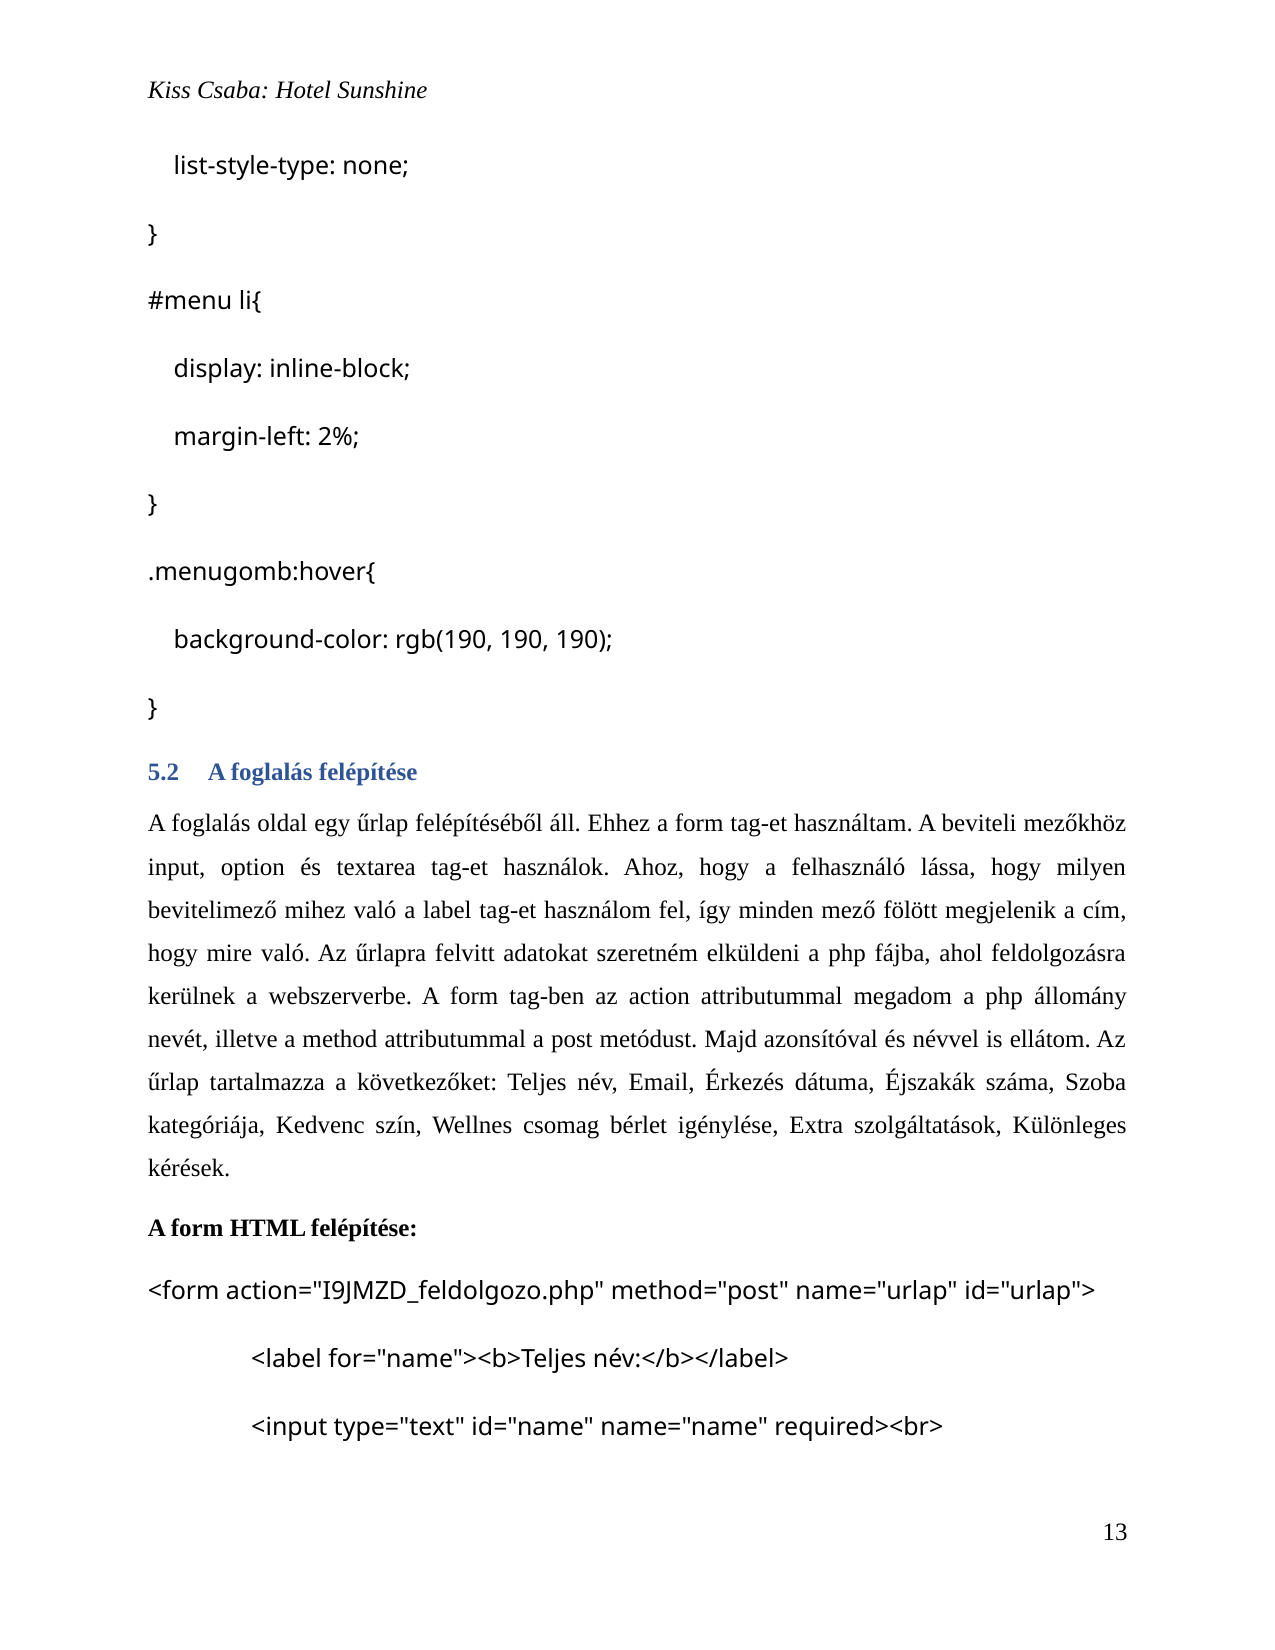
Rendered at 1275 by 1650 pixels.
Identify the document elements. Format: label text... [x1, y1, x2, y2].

subtitle A foglalás felépítése [148, 757, 1127, 786]
text list-style-type: none; [148, 148, 1127, 182]
text } [148, 215, 1127, 249]
text <label for="name"><b>Teljes név:</b></label> [148, 1341, 1127, 1375]
text <input type="text" id="name" name="name" required><br> [148, 1408, 1127, 1442]
text #menu li{ [148, 283, 1127, 317]
text background-color: rgb(190, 190, 190); [148, 622, 1127, 656]
text display: inline-block; [148, 351, 1127, 385]
text .menugomb:hover{ [148, 554, 1127, 588]
text A form HTML felépítése: [148, 1213, 1127, 1242]
text } [148, 486, 1127, 520]
text } [148, 689, 1127, 723]
text <form action="I9JMZD_feldolgozo.php" method="post" name="urlap" id="urlap"> [148, 1273, 1127, 1307]
text A foglalás oldal egy űrlap felépítéséből áll. Ehhez a form tag-et használtam. A beviteli mezőkhöz input, option és textarea tag-et használok. Ahoz, hogy a felhasználó lássa, hogy milyen bevitelimező mihez való a label tag-et használom fel, így minden mező fölött megjelenik a cím, hogy mire való. Az űrlapra felvitt adatokat szeretném elküldeni a php fájba, ahol feldolgozásra kerülnek a webszerverbe. A form tag-ben az action attributummal megadom a php állomány nevét, illetve a method attributummal a post metódust. Majd azonsítóval és névvel is ellátom. Az űrlap tartalmazza a következőket: Teljes név, Email, Érkezés dátuma, Éjszakák száma, Szoba kategóriája, Kedvenc szín, Wellnes csomag bérlet igénylése, Extra szolgáltatások, Különleges kérések. [148, 808, 1127, 1182]
text margin-left: 2%; [148, 418, 1127, 452]
